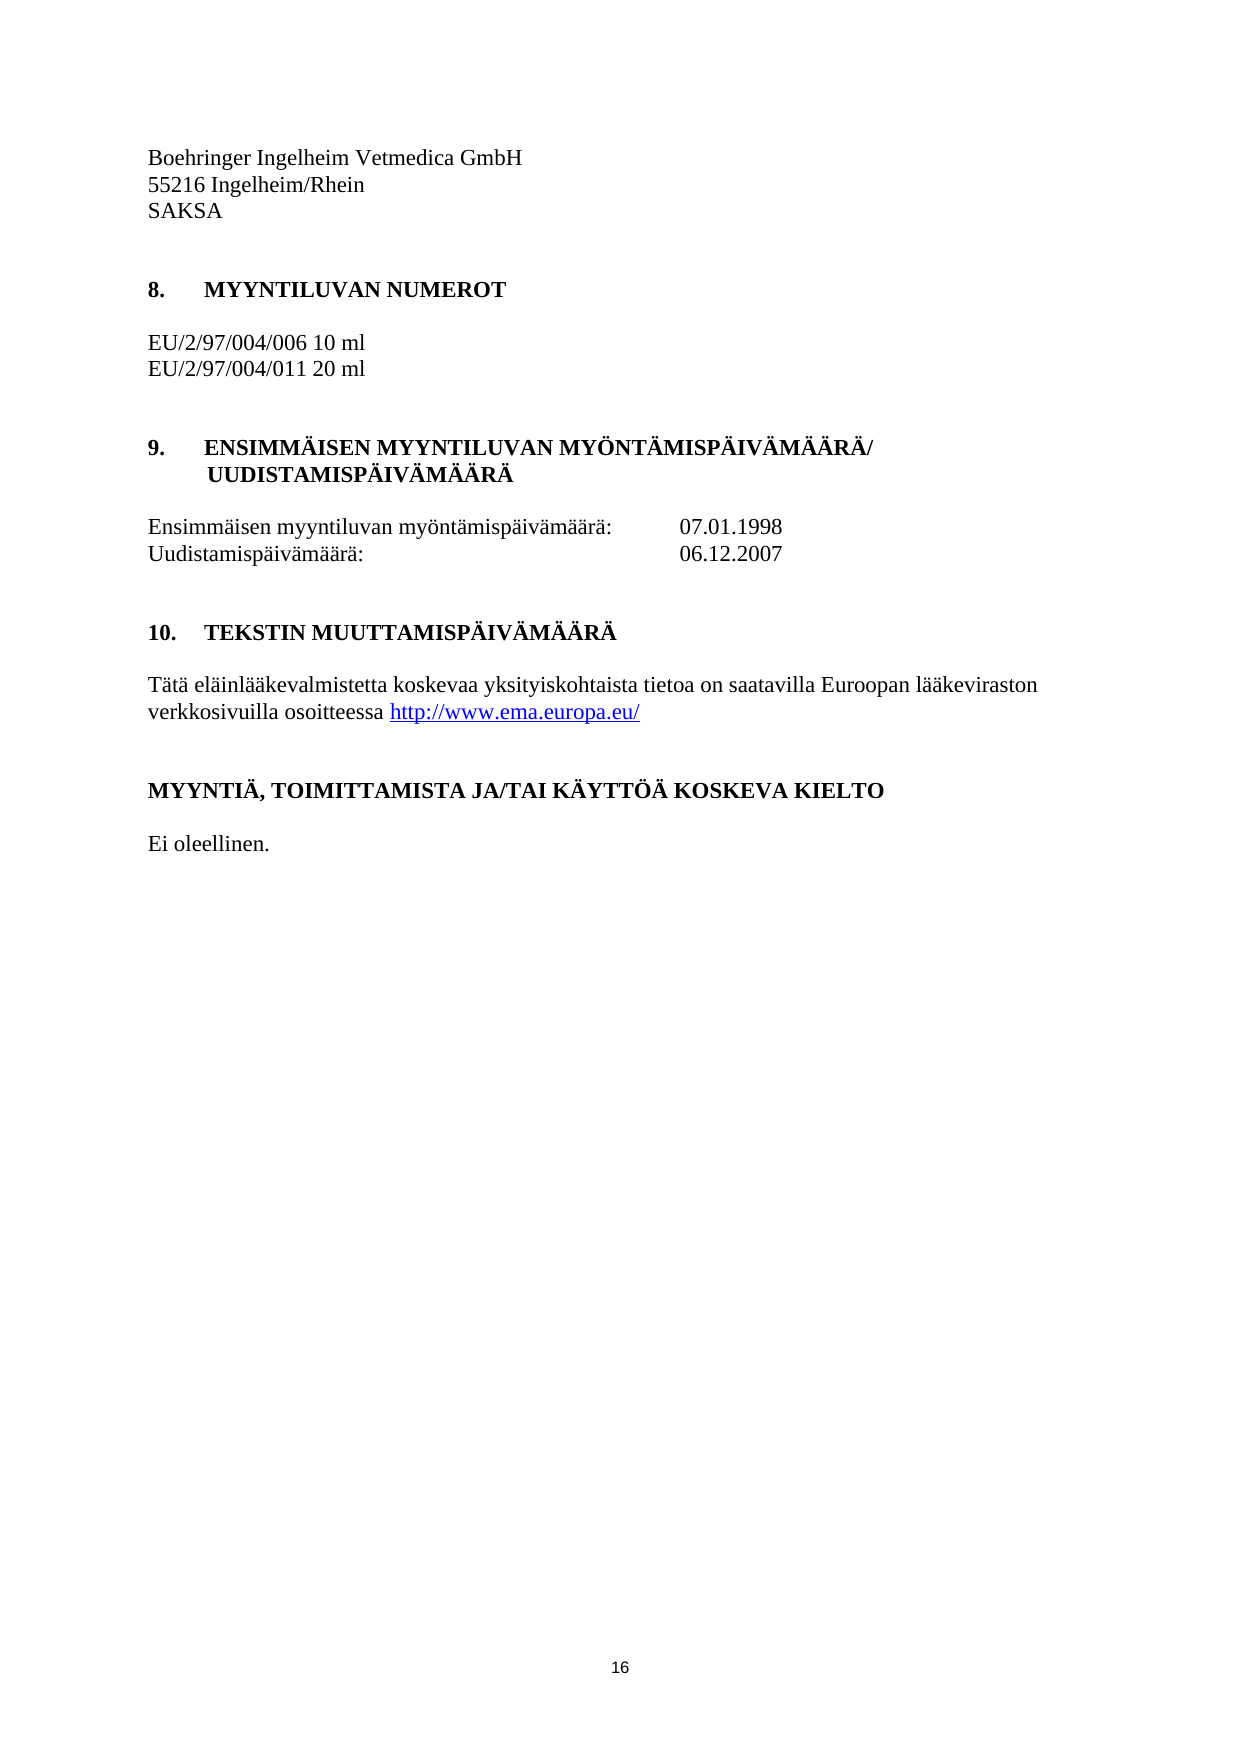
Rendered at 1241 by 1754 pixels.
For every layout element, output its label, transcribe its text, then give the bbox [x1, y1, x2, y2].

text Saksa [148, 197, 1092, 223]
text 55216 Ingelheim/Rhein [148, 171, 1092, 197]
text Ensimmäisen myyntiluvan myöntämispäivämäärä: 07.01.1998 [148, 513, 1092, 540]
text Ei oleellinen. [148, 830, 1092, 856]
text EU/2/97/004/011 20 ml [148, 355, 1092, 382]
text Tätä eläinlääkevalmistetta koskevaa yksityiskohtaista tietoa on saatavilla Euroopan lääkeviraston verkkosivuilla osoitteessa http://www.ema.europa.eu/ [148, 672, 1092, 724]
text 8. MYYNTILUVAN NUMEROT [148, 276, 1092, 303]
text MYYNTIÄ, TOIMITTAMISTA JA/TAI KÄYTTÖÄ KOSKEVA KIELTO [148, 777, 1092, 803]
text EU/2/97/004/006 10 ml [148, 329, 1092, 355]
text 9. ENSIMMÄISEN MYYNTILUVAN MYÖNTÄMISPÄIVÄMÄÄRÄ/ [148, 434, 1092, 461]
text Uudistamispäivämäärä: 06.12.2007 [148, 540, 1092, 566]
text 10. TEKSTIN MUUTTAMISPÄIVÄMÄÄRÄ [148, 619, 1092, 645]
text UUDISTAMISPÄIVÄMÄÄRÄ [148, 461, 1092, 487]
text Boehringer Ingelheim Vetmedica GmbH [148, 144, 1092, 171]
